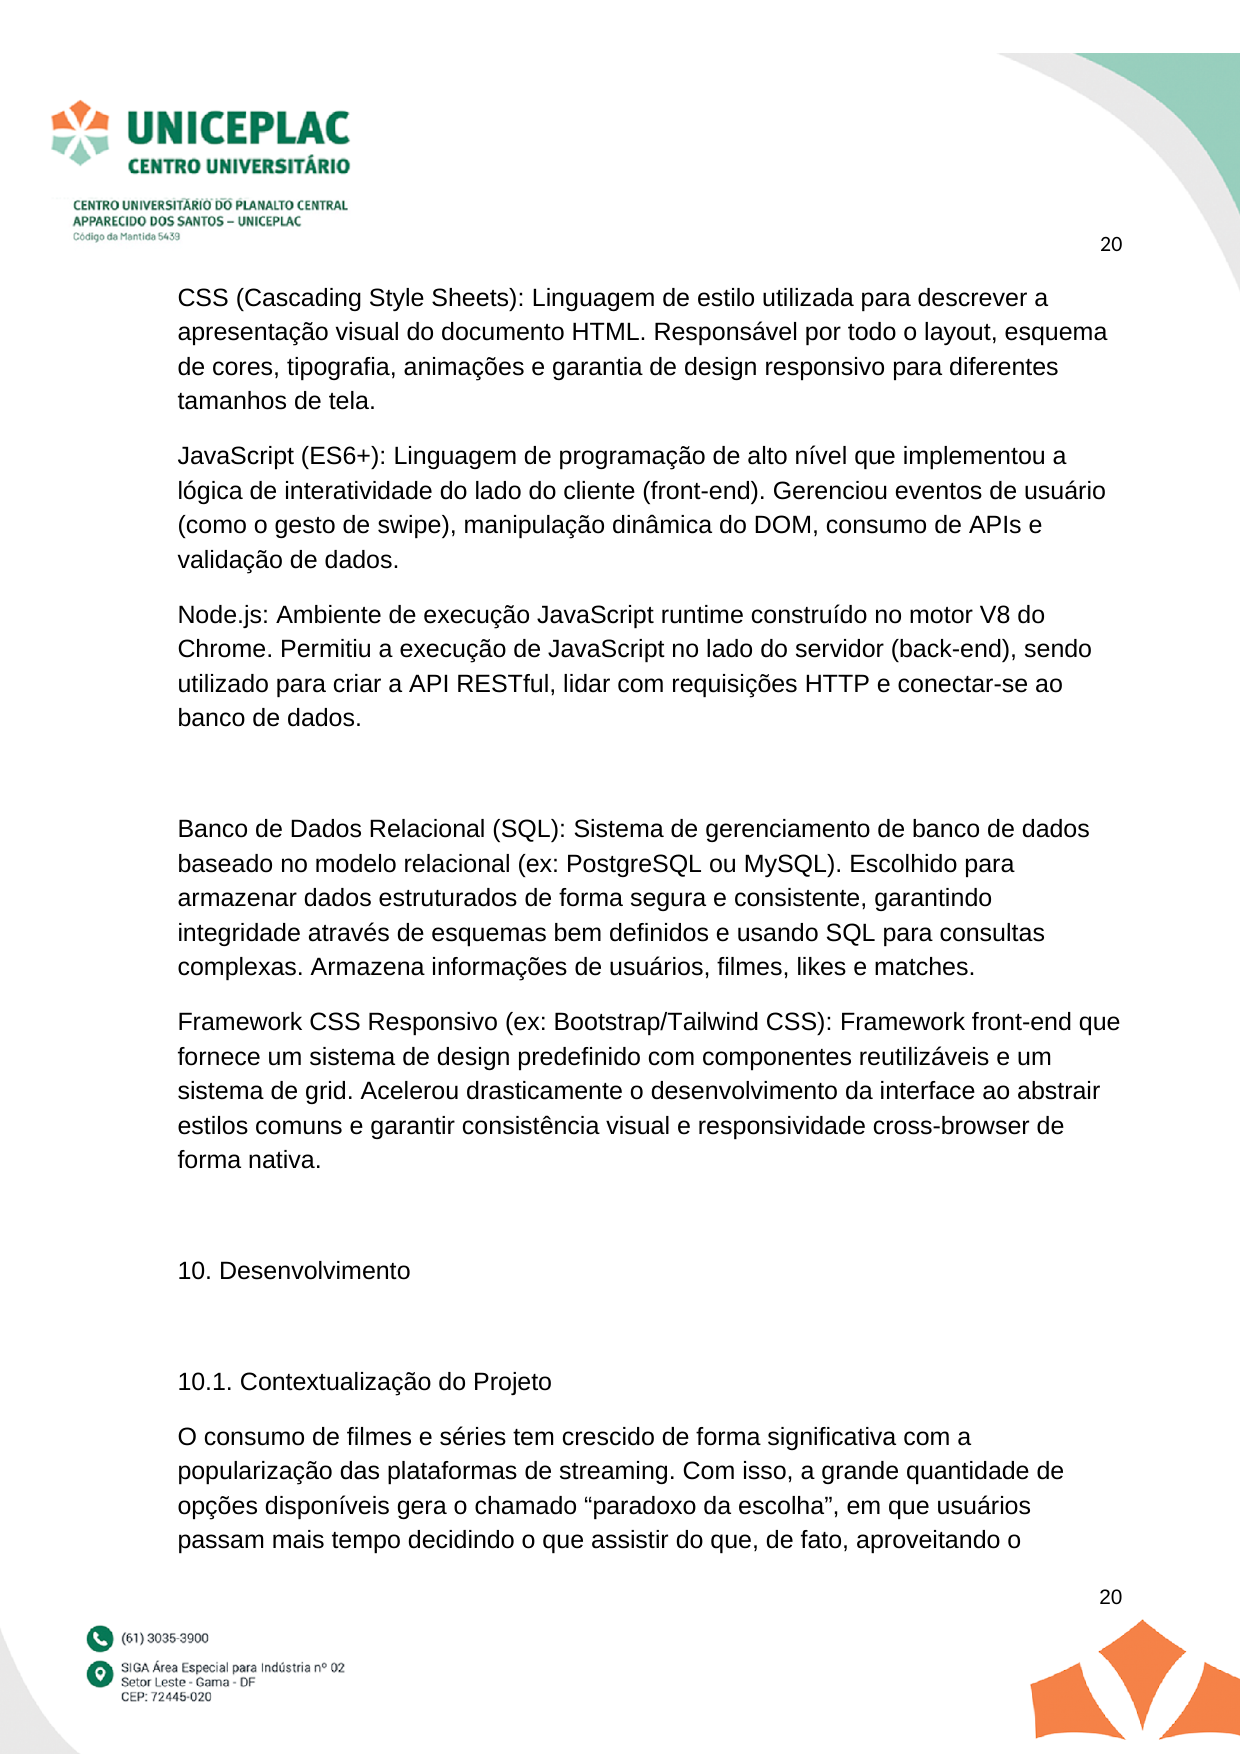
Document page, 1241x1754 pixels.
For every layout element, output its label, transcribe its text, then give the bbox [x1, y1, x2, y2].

text Framework CSS Responsivo (ex: Bootstrap/Tailwind CSS): Framework front-end que fornece um sistema de design predefinido com componentes reutilizáveis e um sistema de grid. Acelerou drasticamente o desenvolvimento da interface ao abstrair estilos comuns e garantir consistência visual e responsividade cross-browser de forma nativa. [177, 1007, 1122, 1174]
picture [0, 53, 1240, 1754]
text Banco de Dados Relacional (SQL): Sistema de gerenciamento de banco de dados baseado no modelo relacional (ex: PostgreSQL ou MySQL). Escolhido para armazenar dados estruturados de forma segura e consistente, garantindo integridade através de esquemas bem definidos e usando SQL para consultas complexas. Armazena informações de usuários, filmes, likes e matches. [177, 814, 1122, 981]
text CSS (Cascading Style Sheets): Linguagem de estilo utilizada para descrever a apresentação visual do documento HTML. Responsável por todo o layout, esquema de cores, tipografia, animações e garantia de design responsivo para diferentes tamanhos de tela. [177, 282, 1122, 415]
text 10. Desenvolvimento [177, 1256, 1122, 1284]
text 10.1. Contextualização do Projeto [177, 1366, 1122, 1395]
text Node.js: Ambiente de execução JavaScript runtime construído no motor V8 do Chrome. Permitiu a execução de JavaScript no lado do servidor (back-end), sendo utilizado para criar a API RESTful, lidar com requisições HTTP e conectar-se ao banco de dados. [177, 600, 1122, 732]
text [177, 1422, 1122, 1554]
text JavaScript (ES6+): Linguagem de programação de alto nível que implementou a lógica de interatividade do lado do cliente (front-end). Gerenciou eventos de usuário (como o gesto de swipe), manipulação dinâmica do DOM, consumo de APIs e validação de dados. [177, 441, 1122, 573]
